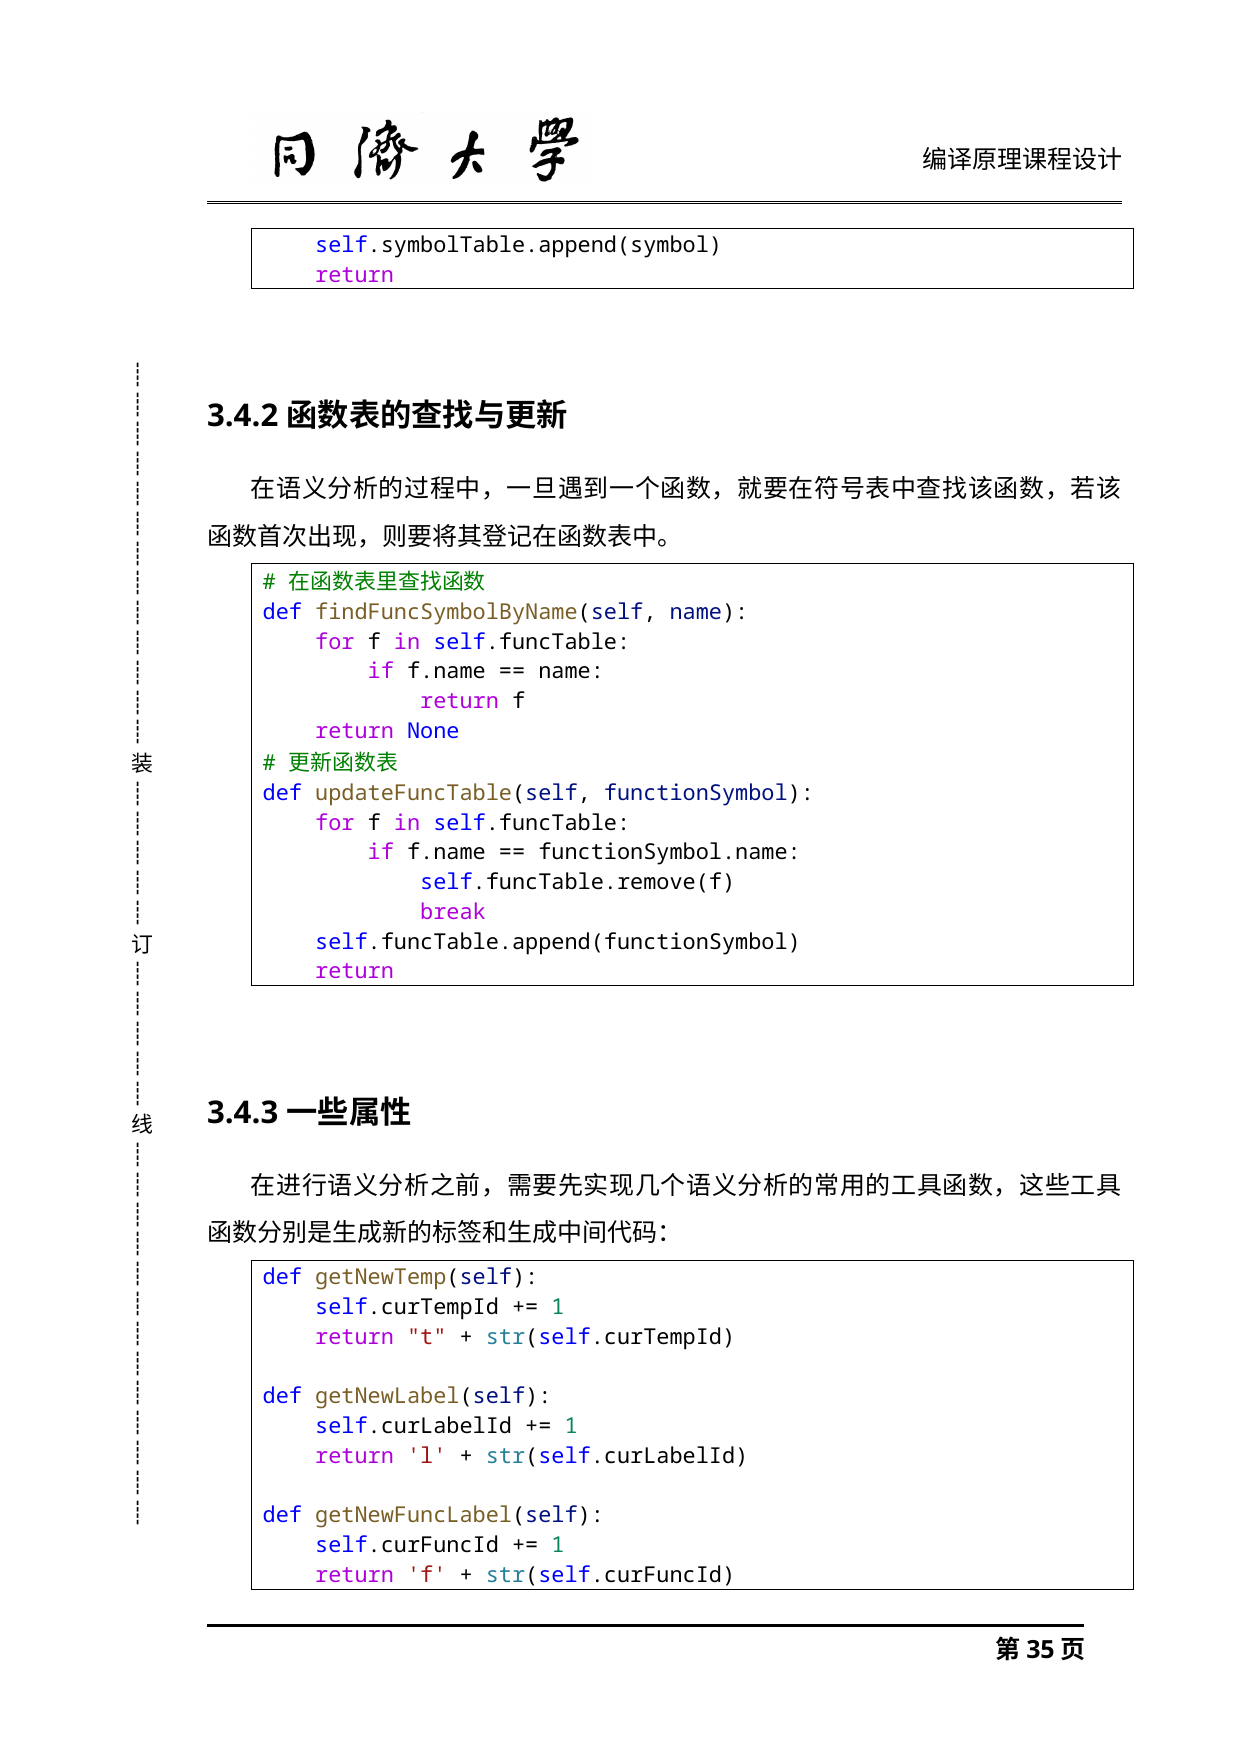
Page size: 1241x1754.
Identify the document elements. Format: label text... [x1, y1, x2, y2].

text 在语义分析的过程中，一旦遇到一个函数，就要在符号表中查找该函数，若该函数首次出现，则要将其登记在函数表中。 [207, 469, 1122, 552]
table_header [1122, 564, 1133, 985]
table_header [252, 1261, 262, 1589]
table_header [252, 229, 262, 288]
subtitle 3.4.2 函数表的查找与更新 [207, 390, 1122, 436]
text 在进行语义分析之前，需要先实现几个语义分析的常用的工具函数，这些工具函数分别是生成新的标签和生成中间代码： [207, 1166, 1122, 1249]
picture [251, 109, 598, 188]
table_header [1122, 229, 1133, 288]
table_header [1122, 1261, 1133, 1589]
subtitle 3.4.3 一些属性 [207, 1087, 1122, 1133]
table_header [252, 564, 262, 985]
